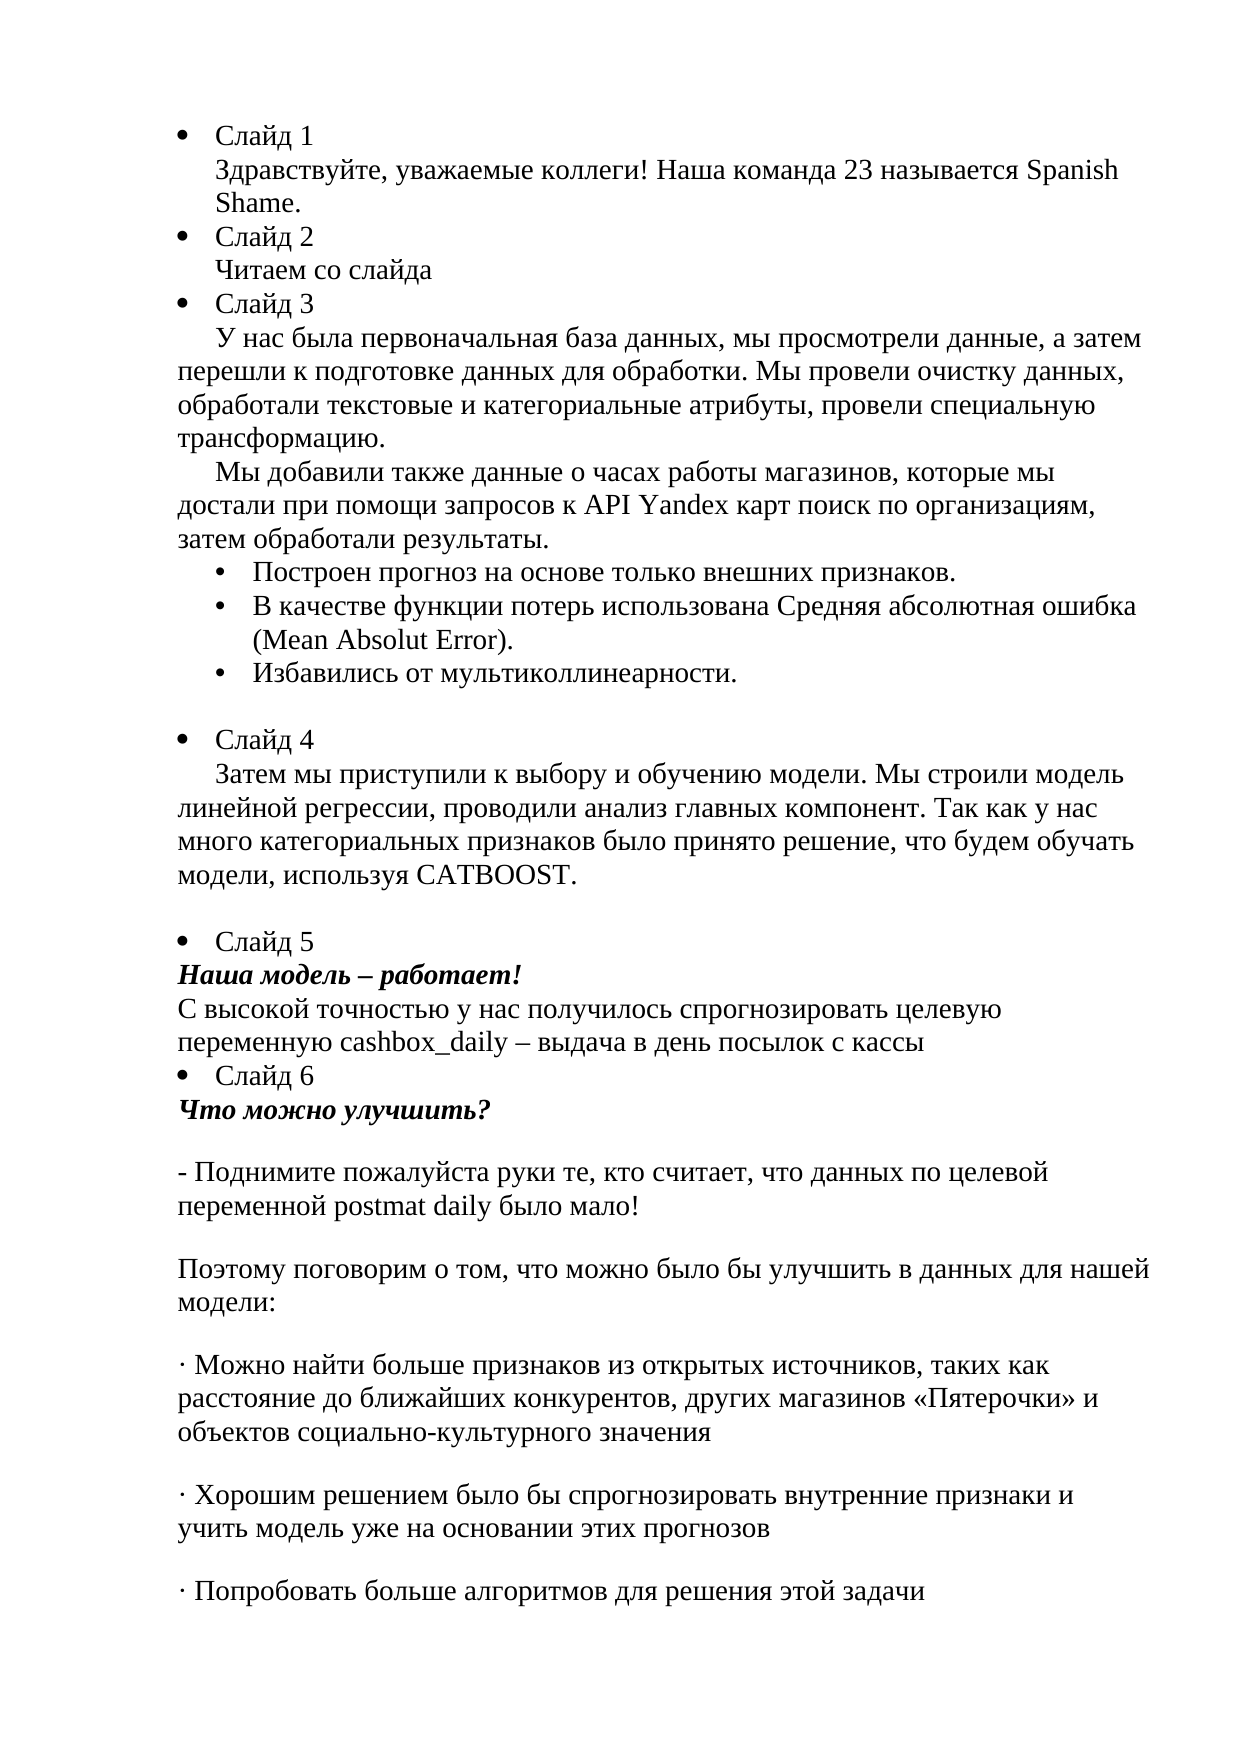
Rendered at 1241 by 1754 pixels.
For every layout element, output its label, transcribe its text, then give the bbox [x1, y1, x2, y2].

list Избавились от мультиколлинеарности. [215, 655, 1152, 689]
list Построен прогноз на основе только внешних признаков. [215, 554, 1152, 588]
list Слайд 1 [177, 118, 1152, 152]
text Что можно улучшить? [177, 1092, 1152, 1125]
text Поэтому поговорим о том, что можно было бы улучшить в данных для нашей модели: [177, 1251, 1152, 1318]
text · Хорошим решением было бы спрогнозировать внутренние признаки и учить модель уже на основании этих прогнозов [177, 1477, 1152, 1544]
text Здравствуйте, уважаемые коллеги! Наша команда 23 называется Spanish Shame. [215, 152, 1152, 219]
list Слайд 4 [177, 722, 1152, 756]
text Читаем со слайда [215, 252, 1152, 286]
list Слайд 3 [177, 286, 1152, 320]
list Слайд 6 [177, 1058, 1152, 1092]
text Наша модель – работает! [177, 957, 1152, 991]
text Мы добавили также данные о часах работы магазинов, которые мы достали при помощи запросов к API Yandex карт поиск по организациям, затем обработали результаты. [177, 454, 1152, 554]
list Слайд 5 [177, 924, 1152, 957]
text - Поднимите пожалуйста руки те, кто считает, что данных по целевой переменной postmat daily было мало! [177, 1154, 1152, 1222]
text С высокой точностью у нас получилось спрогнозировать целевую переменную cashbox_daily – выдача в день посылок с кассы [177, 991, 1152, 1058]
text У нас была первоначальная база данных, мы просмотрели данные, а затем перешли к подготовке данных для обработки. Мы провели очистку данных, обработали текстовые и категориальные атрибуты, провели специальную трансформацию. [177, 320, 1152, 454]
text · Можно найти больше признаков из открытых источников, таких как расстояние до ближайших конкурентов, других магазинов «Пятерочки» и объектов социально-культурного значения [177, 1347, 1152, 1448]
list Слайд 2 [177, 219, 1152, 252]
list В качестве функции потерь использована Средняя абсолютная ошибка (Mean Absolut Error). [215, 588, 1152, 655]
text · Попробовать больше алгоритмов для решения этой задачи [177, 1573, 1152, 1607]
text Затем мы приступили к выбору и обучению модели. Мы строили модель линейной регрессии, проводили анализ главных компонент. Так как у нас много категориальных признаков было принято решение, что будем обучать модели, используя CATBOOST. [177, 756, 1152, 890]
